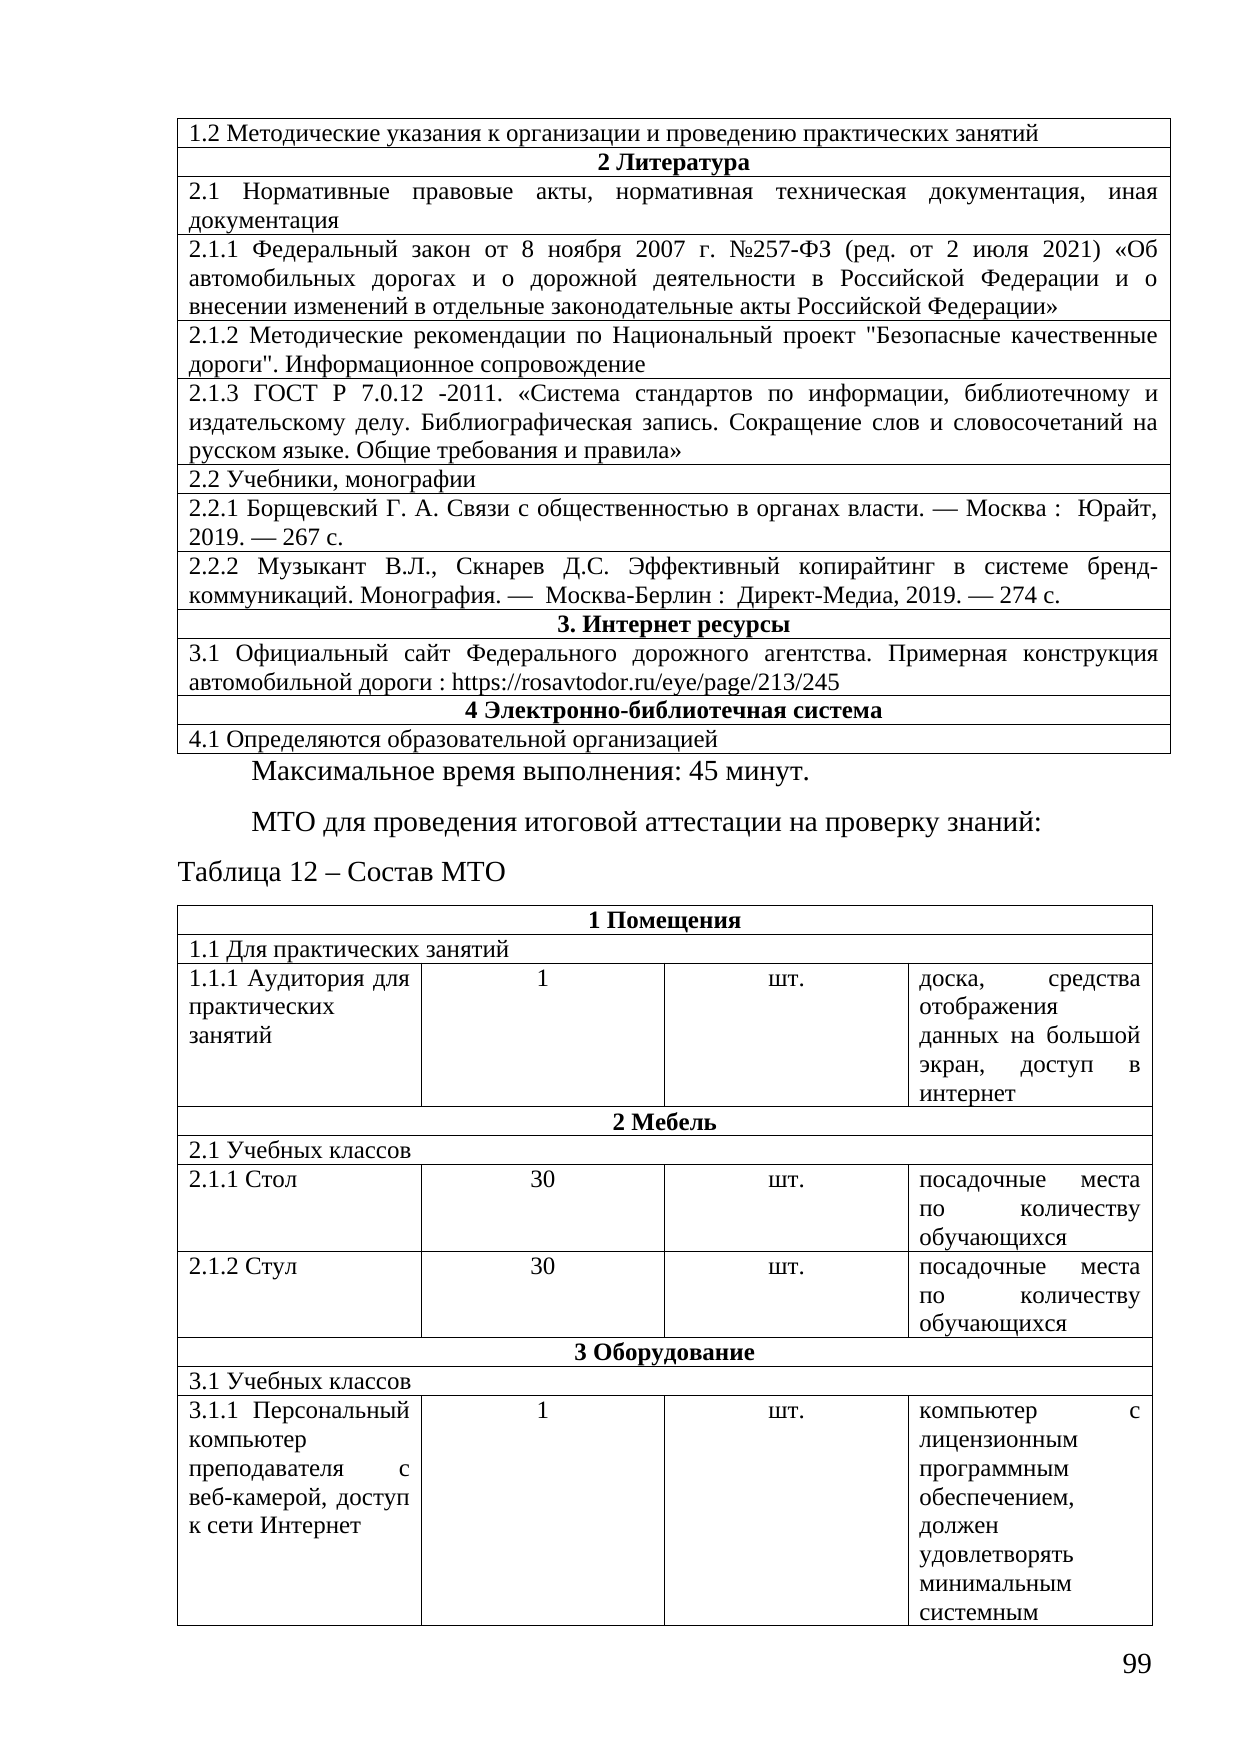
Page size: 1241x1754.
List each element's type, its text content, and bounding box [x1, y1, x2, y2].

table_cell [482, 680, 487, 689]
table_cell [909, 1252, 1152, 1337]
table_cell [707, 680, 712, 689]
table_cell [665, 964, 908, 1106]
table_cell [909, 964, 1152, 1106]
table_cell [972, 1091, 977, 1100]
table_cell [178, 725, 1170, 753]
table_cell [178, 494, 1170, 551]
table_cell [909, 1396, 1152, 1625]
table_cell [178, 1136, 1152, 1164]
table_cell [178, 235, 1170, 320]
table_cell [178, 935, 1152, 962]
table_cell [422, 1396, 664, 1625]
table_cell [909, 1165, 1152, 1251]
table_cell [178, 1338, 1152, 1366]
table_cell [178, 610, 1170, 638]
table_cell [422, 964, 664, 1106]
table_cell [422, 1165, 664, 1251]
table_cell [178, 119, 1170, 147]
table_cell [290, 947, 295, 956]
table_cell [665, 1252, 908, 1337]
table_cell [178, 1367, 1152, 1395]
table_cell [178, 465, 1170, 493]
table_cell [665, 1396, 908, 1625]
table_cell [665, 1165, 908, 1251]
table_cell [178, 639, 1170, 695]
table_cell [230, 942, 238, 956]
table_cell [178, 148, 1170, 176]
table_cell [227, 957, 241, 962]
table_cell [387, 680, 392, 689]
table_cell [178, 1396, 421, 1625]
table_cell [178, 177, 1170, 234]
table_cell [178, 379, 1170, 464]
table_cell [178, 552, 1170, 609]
text МТО для проведения итоговой аттестации на проверку знаний: [177, 804, 1152, 837]
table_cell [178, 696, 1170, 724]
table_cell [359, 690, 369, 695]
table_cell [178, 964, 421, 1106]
text Максимальное время выполнения: 45 минут. [177, 754, 1152, 787]
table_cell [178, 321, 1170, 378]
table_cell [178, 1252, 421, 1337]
text Таблица 12 – Состав МТО [177, 854, 1152, 888]
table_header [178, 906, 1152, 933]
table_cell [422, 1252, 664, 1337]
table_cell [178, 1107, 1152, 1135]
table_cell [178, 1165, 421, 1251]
